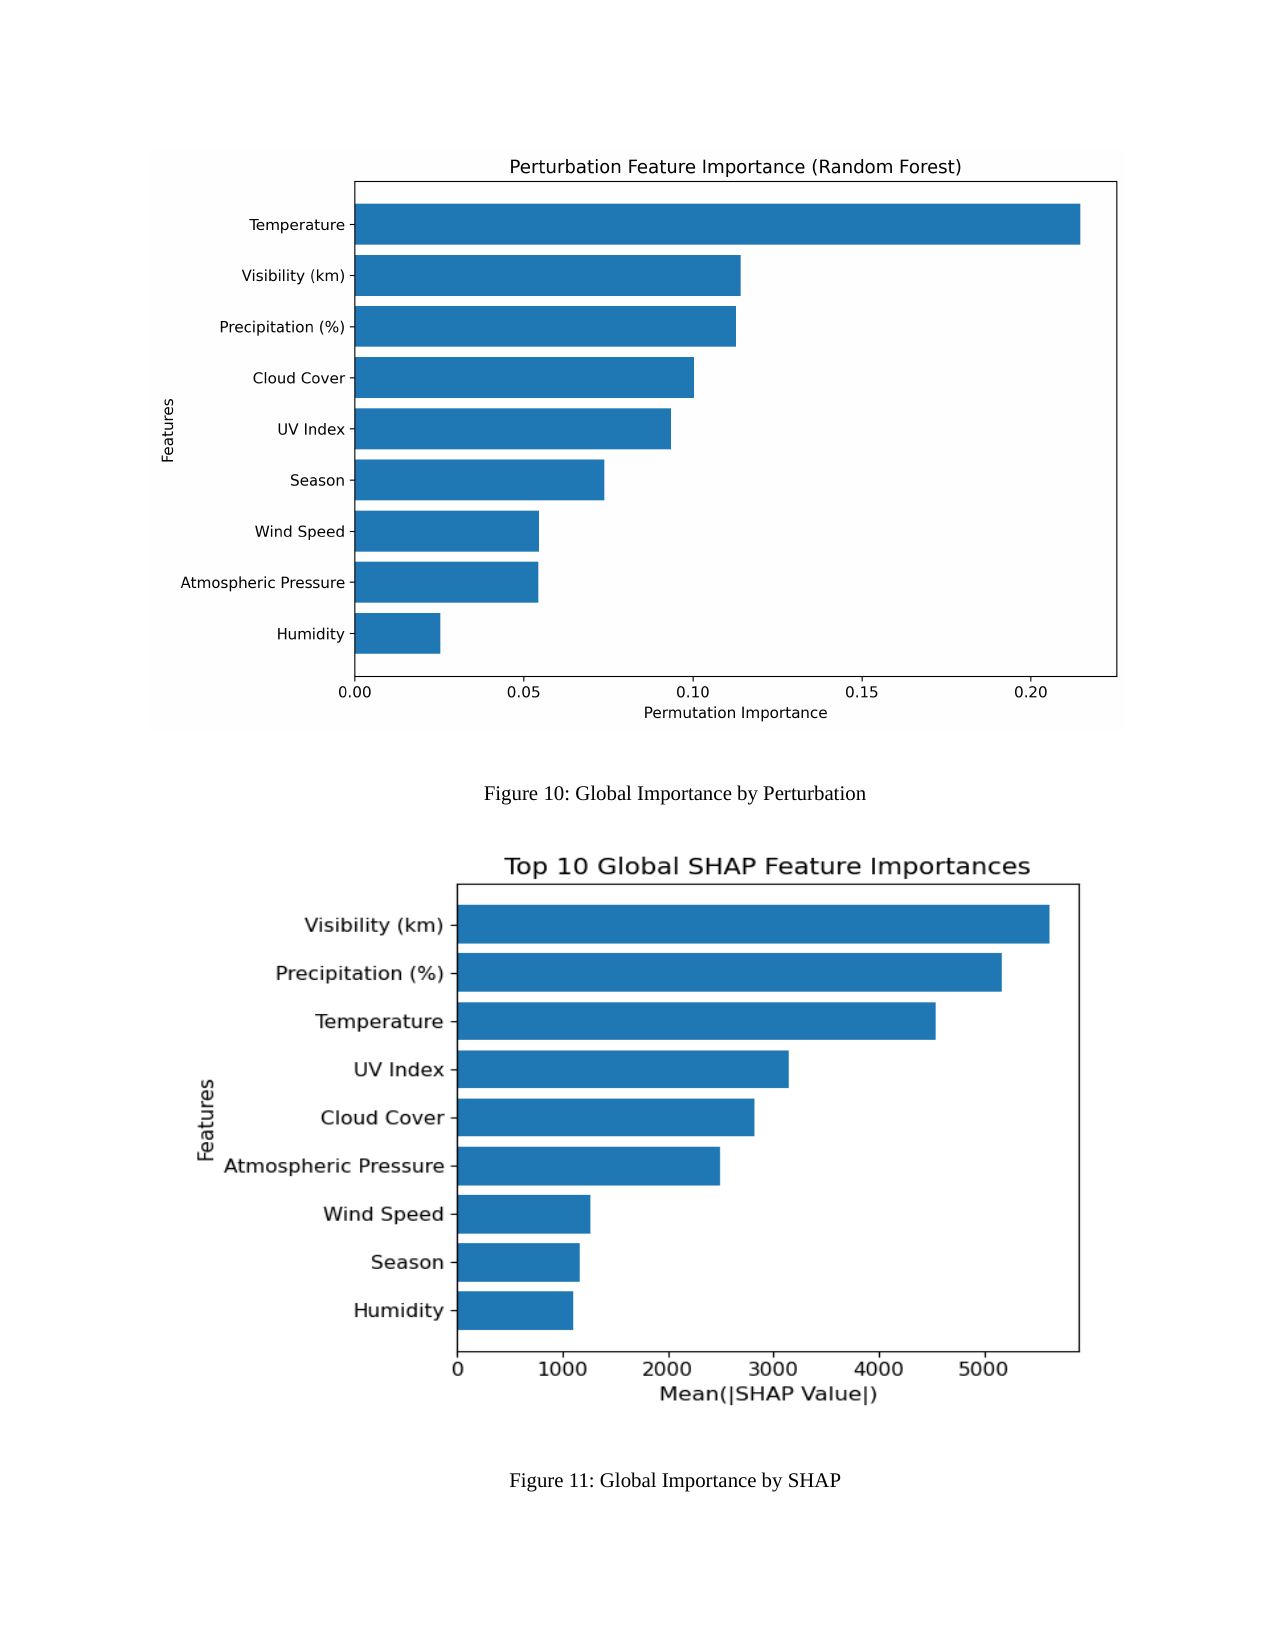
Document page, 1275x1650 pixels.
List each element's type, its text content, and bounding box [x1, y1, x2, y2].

picture [150, 150, 1125, 731]
list Figure 10: Global Importance by Perturbation [225, 781, 1125, 805]
picture [183, 845, 1092, 1417]
list Figure 11: Global Importance by SHAP [225, 1468, 1125, 1492]
